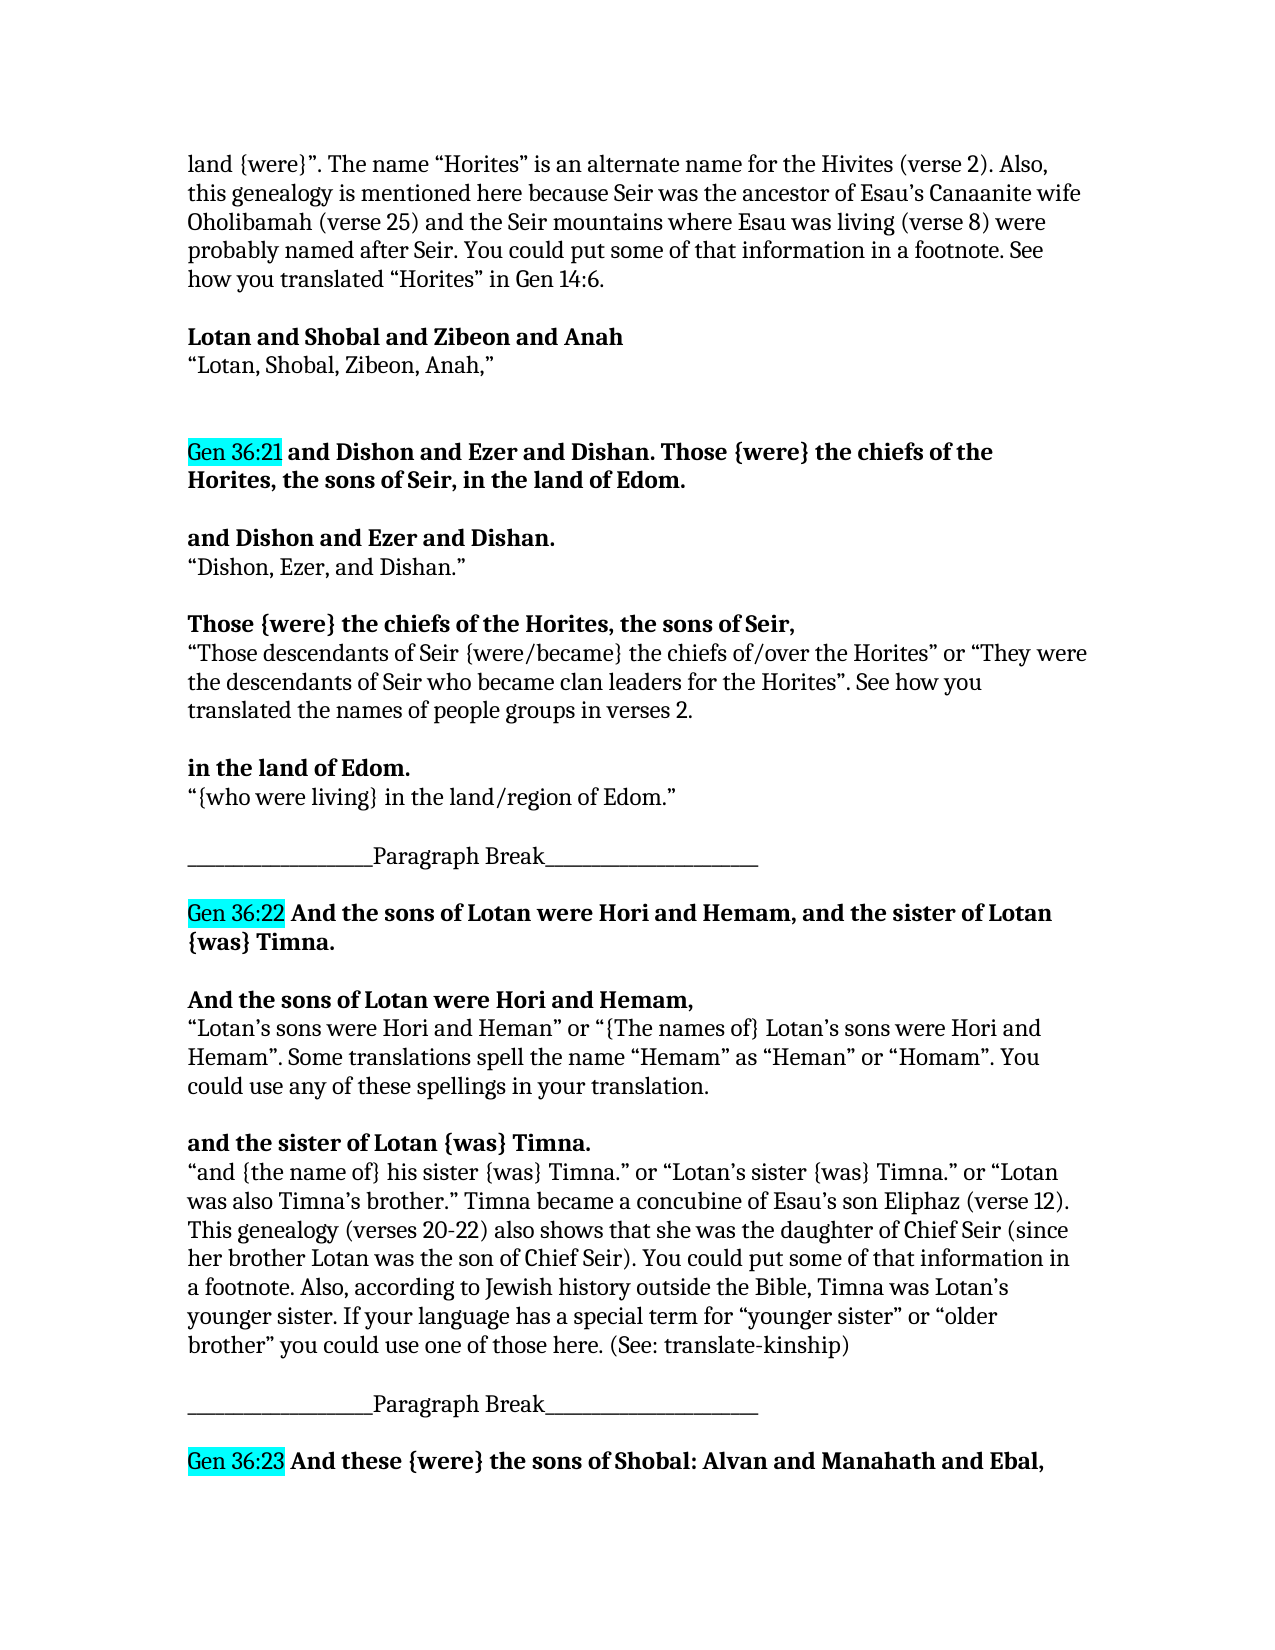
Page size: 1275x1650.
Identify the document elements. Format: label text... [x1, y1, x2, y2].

text and the sister of Lotan {was} Timna. [187, 1129, 1087, 1158]
text “Dishon, Ezer, and Dishan.” [187, 552, 1087, 581]
text “and {the name of} his sister {was} Timna.” or “Lotan’s sister {was} Timna.” or “Lotan was also Timna’s brother.” Timna became a concubine of Esau’s son Eliphaz (verse 12). This genealogy (verses 20-22) also shows that she was the daughter of Chief Seir (since her brother Lotan was the son of Chief Seir). You could put some of that information in a footnote. Also, according to Jewish history outside the Bible, Timna was Lotan’s younger sister. If your language has a special term for “younger sister” or “older brother” you could use one of those here. (See: translate-kinship) [187, 1158, 1087, 1359]
text “{who were living} in the land/region of Edom.” [187, 782, 1087, 811]
text “Those descendants of Seir {were/became} the chiefs of/over the Horites” or “They were the descendants of Seir who became clan leaders for the Horites”. See how you translated the names of people groups in verses 2. [187, 639, 1087, 725]
text Gen 36:21 and Dishon and Ezer and Dishan. Those {were} the chiefs of the Horites, the sons of Seir, in the land of Edom. [187, 437, 1087, 495]
text Gen 36:22 And the sons of Lotan were Hori and Hemam, and the sister of Lotan {was} Timna. [187, 899, 1087, 957]
text “Lotan, Shobal, Zibeon, Anah,” [187, 351, 1087, 380]
text ____________________Paragraph Break_______________________ [187, 842, 1087, 871]
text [187, 150, 1087, 294]
text “Lotan’s sons were Hori and Heman” or “{The names of} Lotan’s sons were Hori and Hemam”. Some translations spell the name “Hemam” as “Heman” or “Homam”. You could use any of these spellings in your translation. [187, 1014, 1087, 1101]
text Those {were} the chiefs of the Horites, the sons of Seir, [187, 610, 1087, 639]
text and Dishon and Ezer and Dishan. [187, 524, 1087, 552]
text Lotan and Shobal and Zibeon and Anah [187, 322, 1087, 351]
text ____________________Paragraph Break_______________________ [187, 1390, 1087, 1418]
text Gen 36:23 And these {were} the sons of Shobal: Alvan and Manahath and Ebal, Shepho, and Onam. [285, 1447, 1087, 1476]
text And the sons of Lotan were Hori and Hemam, [187, 986, 1087, 1014]
text in the land of Edom. [187, 754, 1087, 782]
